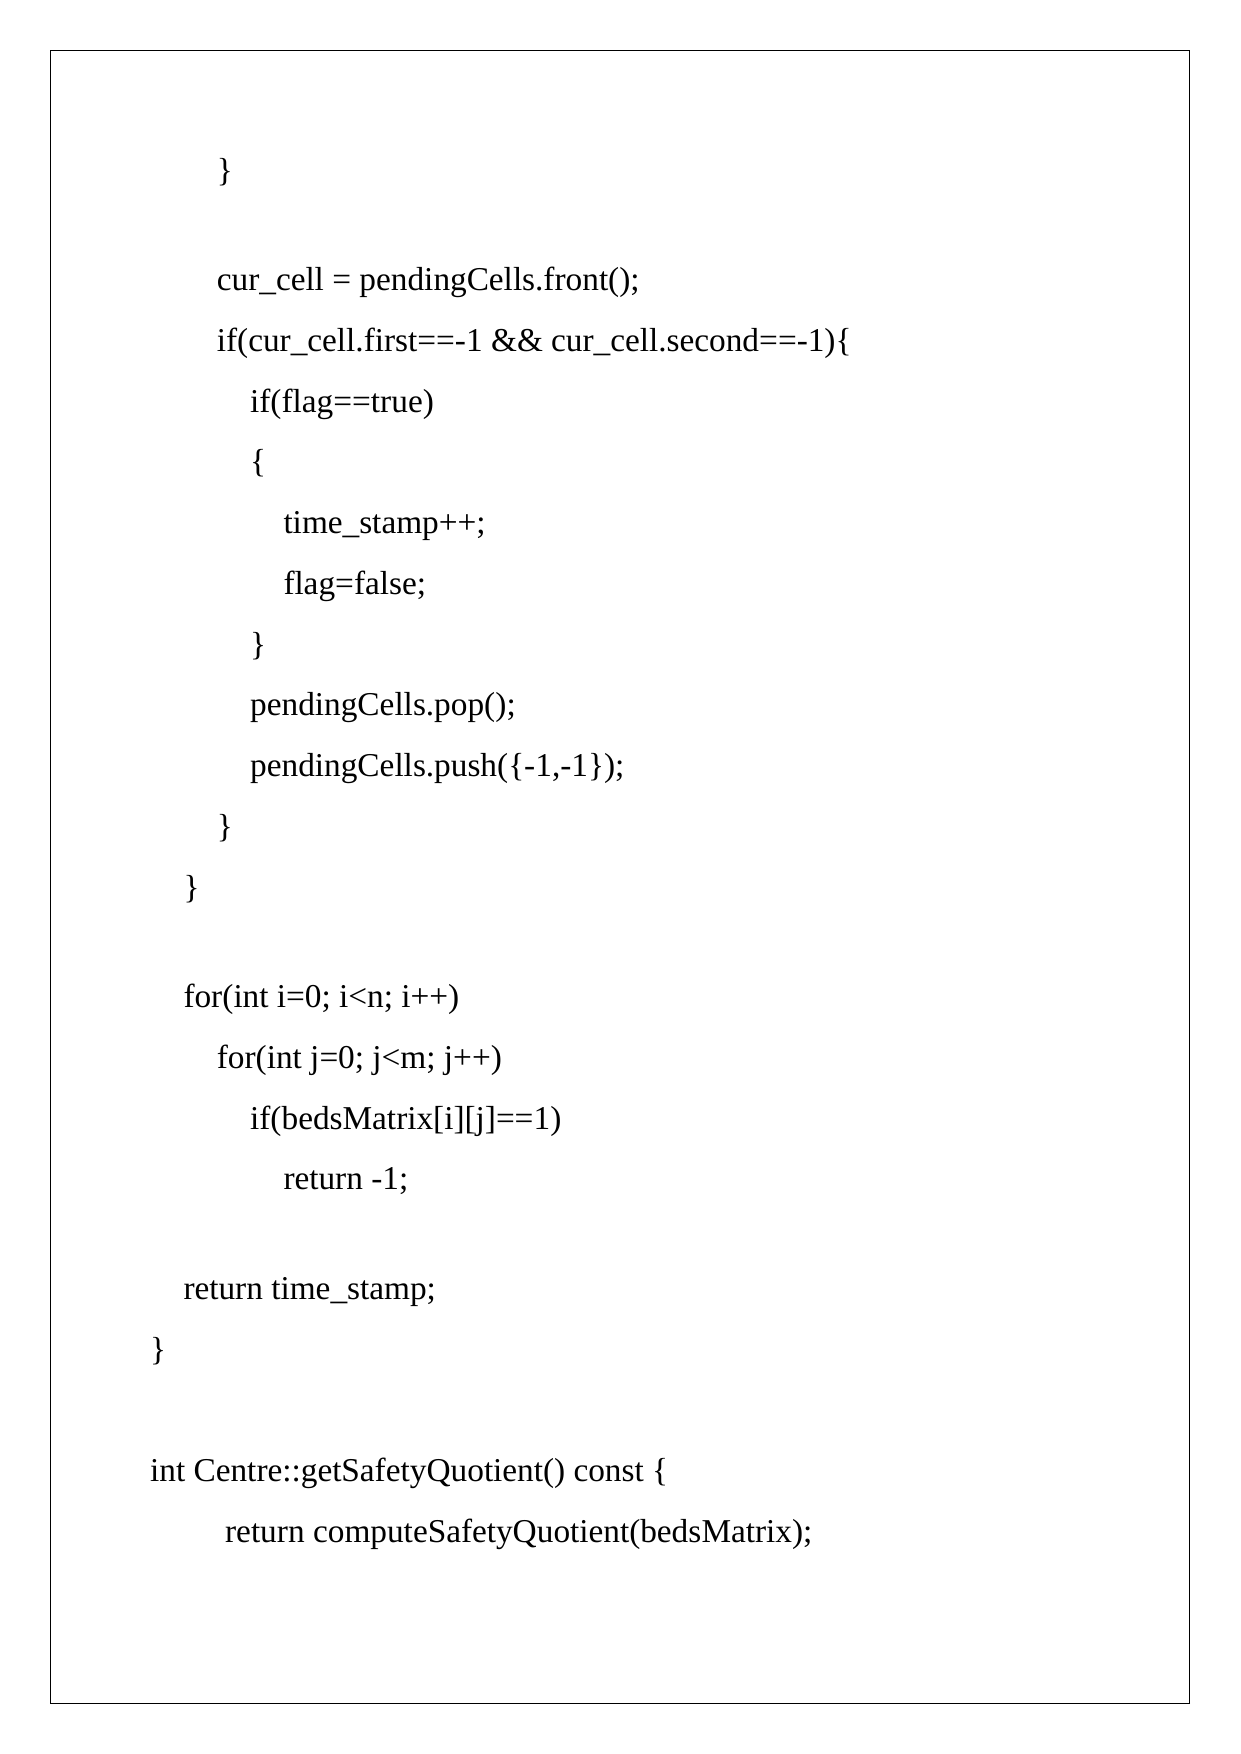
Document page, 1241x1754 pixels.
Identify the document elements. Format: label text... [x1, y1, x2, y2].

text } [150, 624, 1090, 662]
text } [150, 867, 1090, 905]
text flag=false; [150, 563, 1090, 602]
text return computeSafetyQuotient(bedsMatrix); [150, 1511, 1090, 1549]
text time_stamp++; [150, 502, 1090, 541]
text { [150, 442, 1090, 480]
text if(bedsMatrix[i][j]==1) [150, 1098, 1090, 1136]
text } [150, 150, 1090, 188]
text return -1; [150, 1159, 1090, 1197]
text pendingCells.push({-1,-1}); [150, 745, 1090, 784]
text if(cur_cell.first==-1 && cur_cell.second==-1){ [150, 320, 1090, 359]
text if(flag==true) [150, 381, 1090, 419]
text cur_cell = pendingCells.front(); [150, 259, 1090, 298]
text pendingCells.pop(); [150, 685, 1090, 723]
text } [150, 806, 1090, 844]
text return time_stamp; [150, 1268, 1090, 1307]
text } [150, 1329, 1090, 1367]
text for(int j=0; j<m; j++) [150, 1037, 1090, 1076]
text int Centre::getSafetyQuotient() const { [150, 1450, 1090, 1489]
text for(int i=0; i<n; i++) [150, 976, 1090, 1015]
